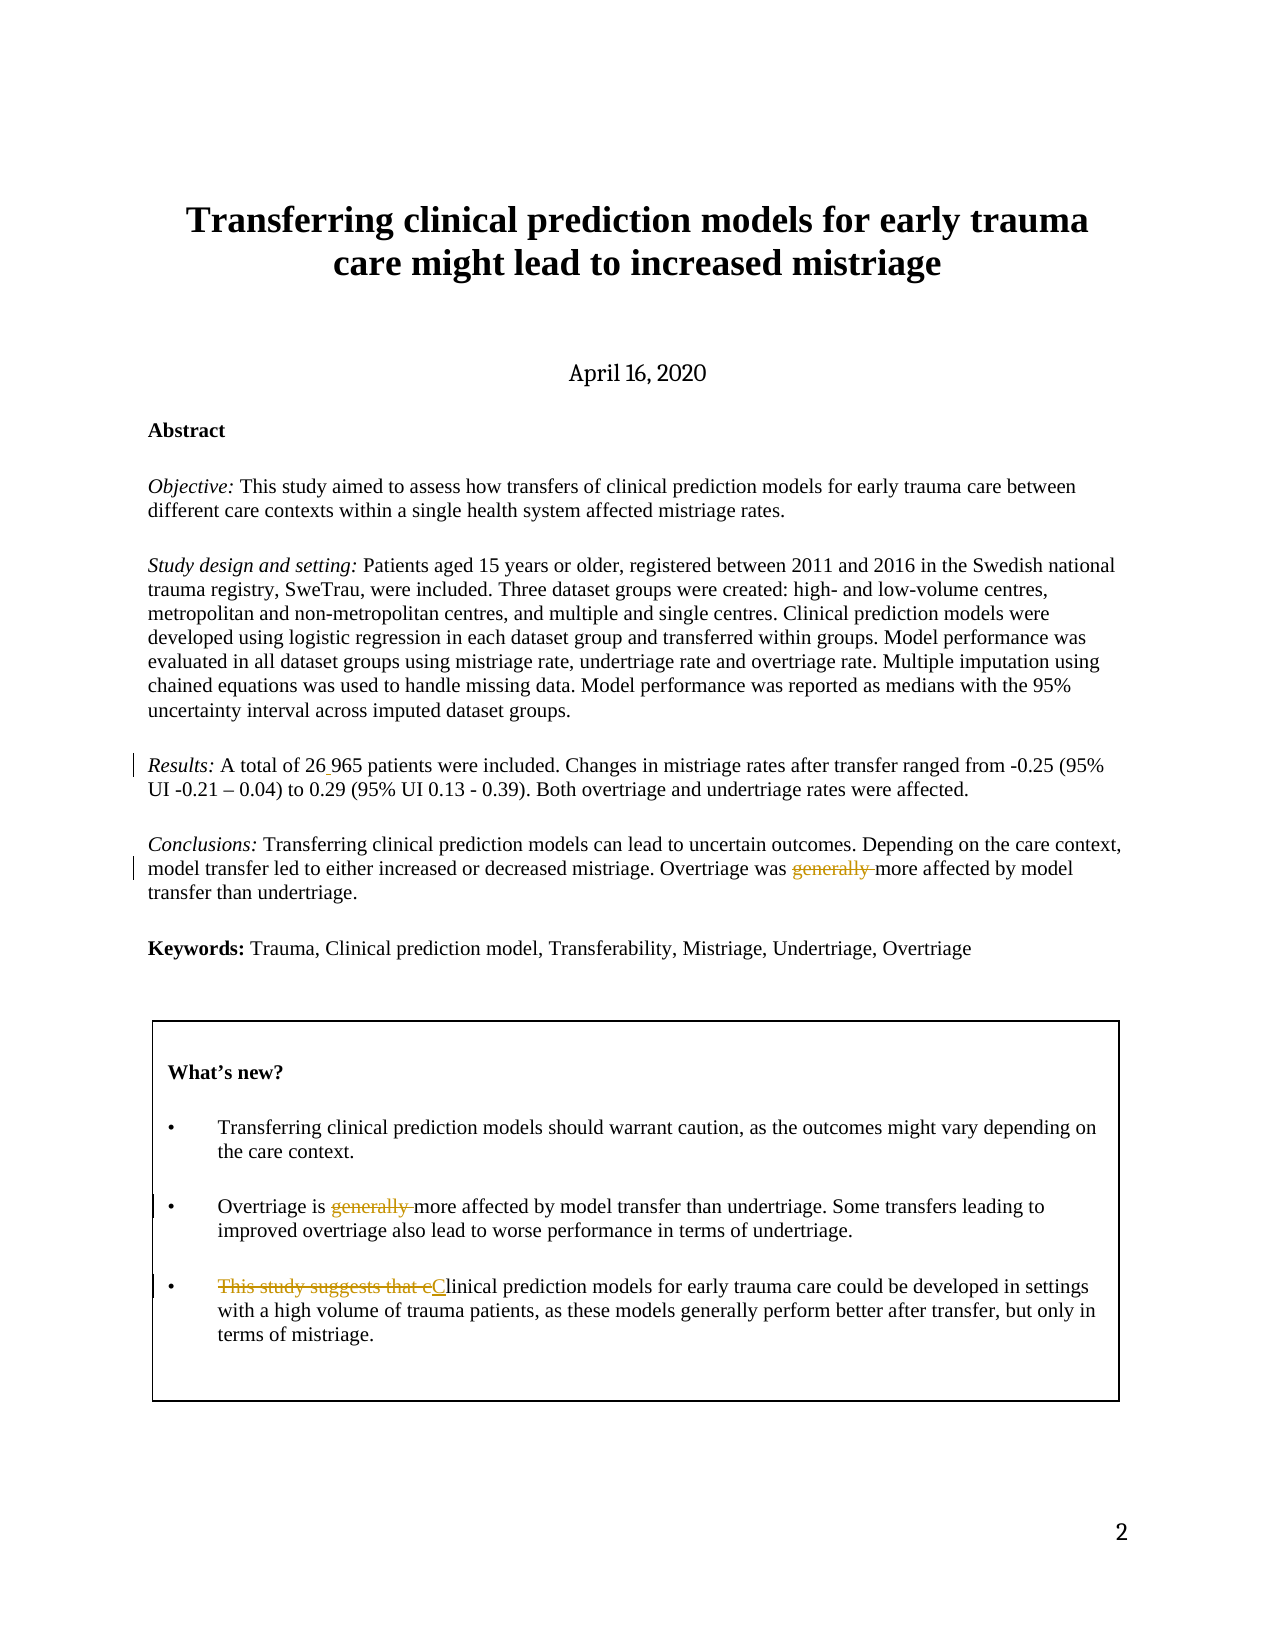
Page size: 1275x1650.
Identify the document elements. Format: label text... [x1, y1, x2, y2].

text Abstract [148, 418, 1127, 442]
text April 16, 2020 [148, 358, 1127, 387]
title Transferring clinical prediction models for early trauma care might lead to increased mistriage [148, 198, 1127, 284]
text Conclusions: Transferring clinical prediction models can lead to uncertain outcomes. Depending on the care context, model transfer led to either increased or decreased mistriage. Overtriage was more affected by model transfer than undertriage. [148, 832, 1127, 904]
text Objective: This study aimed to assess how transfers of clinical prediction models for early trauma care between different care contexts within a single health system affected mistriage rates. [148, 474, 1127, 522]
list Keywords: Trauma, Clinical prediction model, Transferability, Mistriage, Undertriage, Overtriage [148, 936, 1127, 960]
text Study design and setting: Patients aged 15 years or older, registered between 2011 and 2016 in the Swedish national trauma registry, SweTrau, were included. Three dataset groups were created: high- and low-volume centres, metropolitan and non-metropolitan centres, and multiple and single centres. Clinical prediction models were developed using logistic regression in each dataset group and transferred within groups. Model performance was evaluated in all dataset groups using mistriage rate, undertriage rate and overtriage rate. Multiple imputation using chained equations was used to handle missing data. Model performance was reported as medians with the 95% uncertainty interval across imputed dataset groups. [148, 553, 1127, 722]
text Results: A total of 26965 patients were included. Changes in mistriage rates after transfer ranged from -0.25 (95% UI -0.21 – 0.04) to 0.29 (95% UI 0.13 - 0.39). Both overtriage and undertriage rates were affected. [148, 753, 1127, 801]
